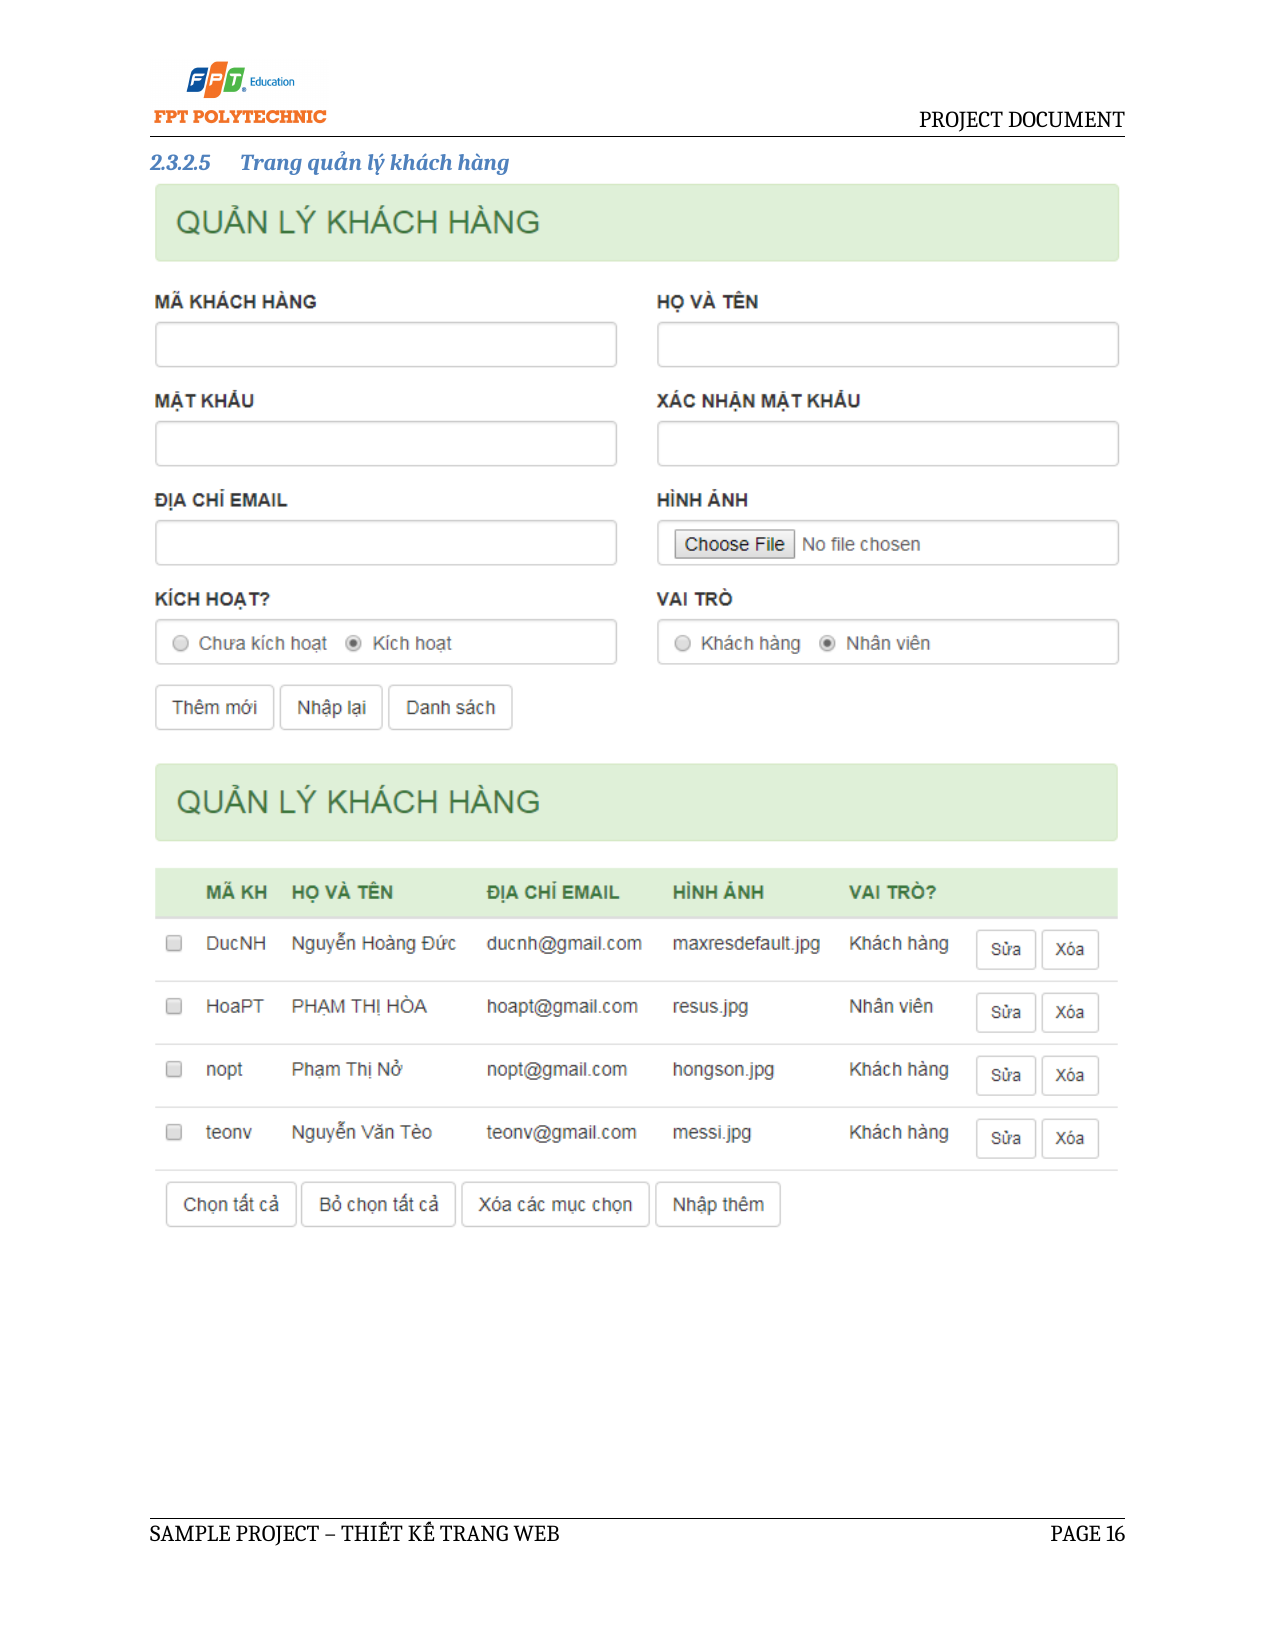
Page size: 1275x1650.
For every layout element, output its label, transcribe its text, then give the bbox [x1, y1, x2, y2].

subtitle Trang quản lý khách hàng [150, 150, 1125, 176]
picture [150, 180, 1125, 737]
picture [150, 59, 329, 128]
picture [150, 761, 1125, 1234]
